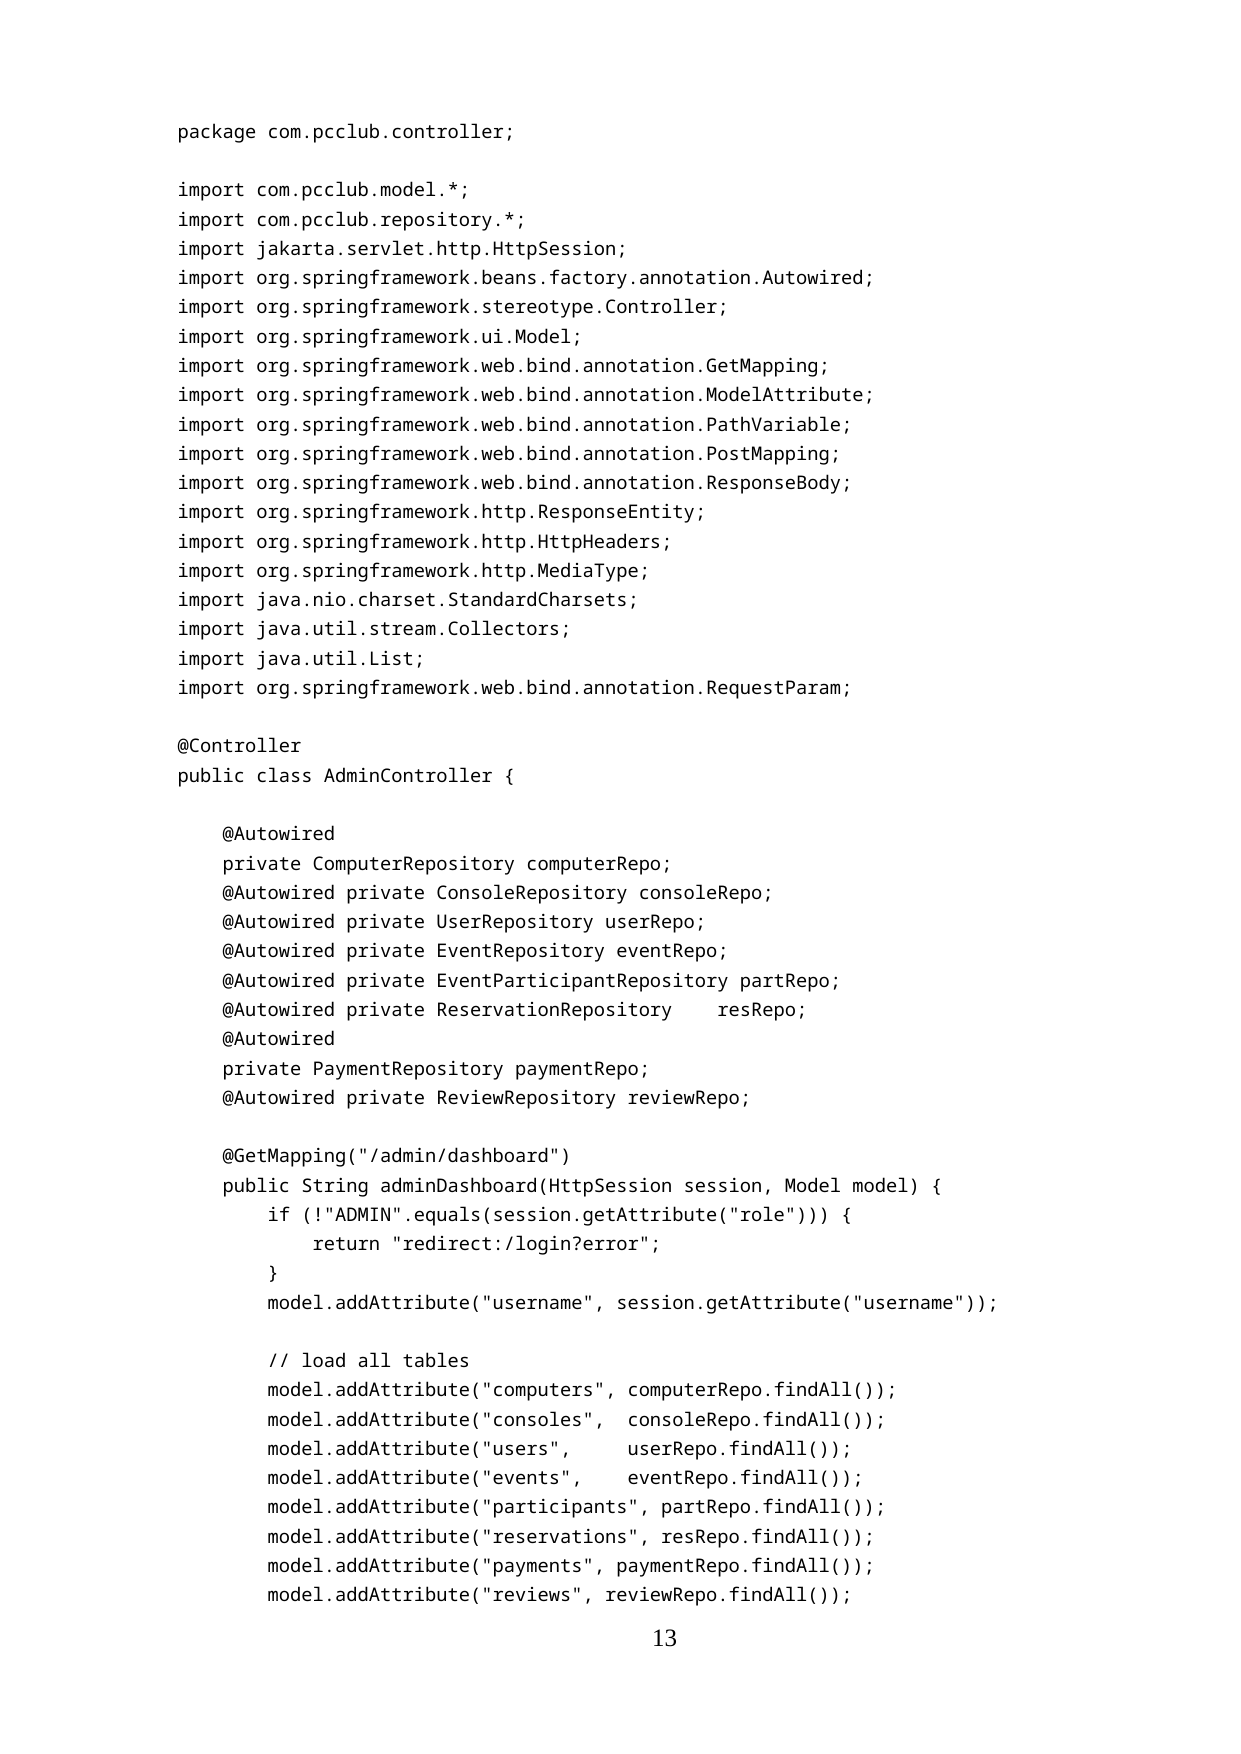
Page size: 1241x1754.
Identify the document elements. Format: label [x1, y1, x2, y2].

text [177, 118, 1152, 1607]
